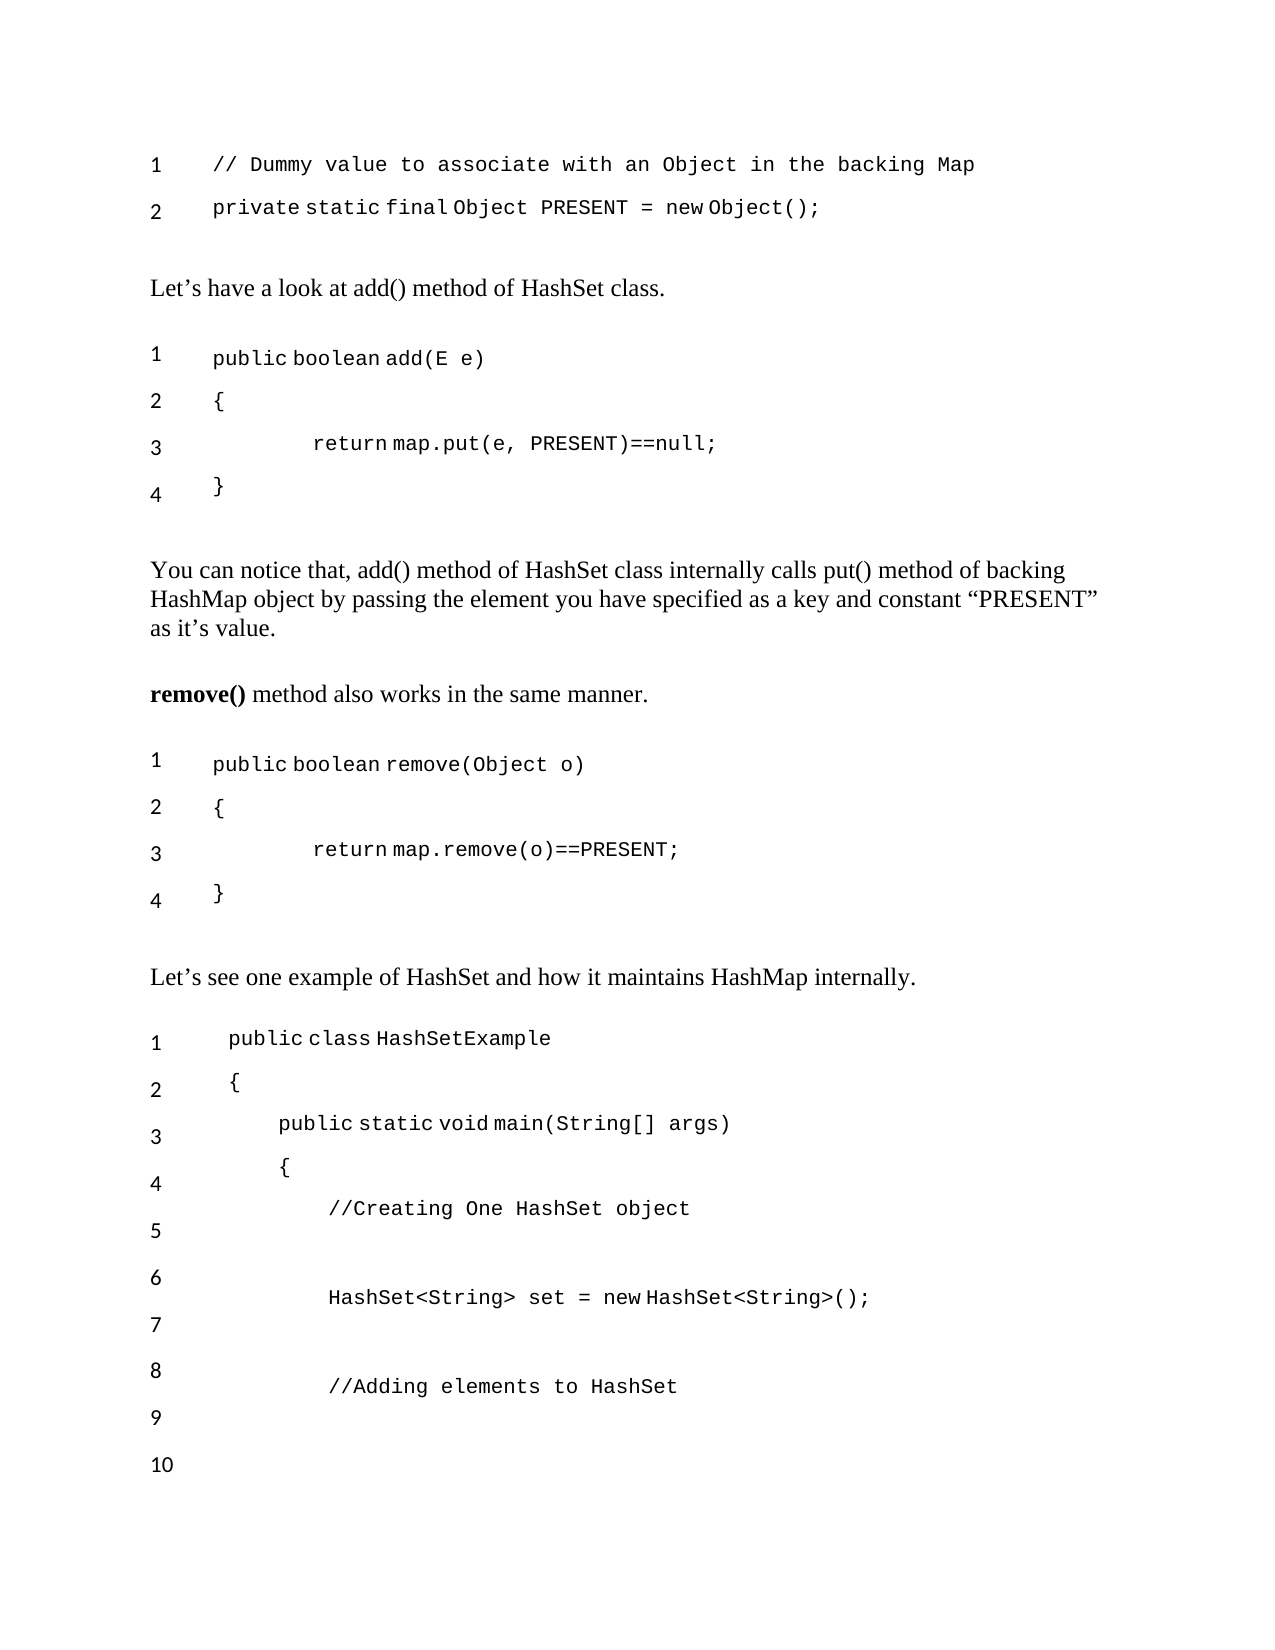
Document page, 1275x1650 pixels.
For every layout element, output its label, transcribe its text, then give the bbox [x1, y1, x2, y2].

text remove() method also works in the same manner. [150, 679, 1125, 708]
table_header 1 2 3 4 [150, 339, 212, 526]
table_header public boolean add(E e) { return map.put(e, PRESENT)==null; } [213, 339, 1275, 526]
text You can notice that, add() method of HashSet class internally calls put() method of backing HashMap object by passing the element you have specified as a key and constant “PRESENT” as it’s value. [150, 556, 1125, 642]
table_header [150, 1029, 228, 1497]
table_header 1 2 [150, 150, 212, 244]
table_header // Dummy value to associate with an Object in the backing Map private static final Object PRESENT = new Object(); [213, 150, 1275, 244]
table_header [228, 1029, 1275, 1497]
table_header 1 2 3 4 [150, 746, 212, 933]
text Let’s see one example of HashSet and how it maintains HashMap internally. [150, 962, 1125, 991]
text Let’s have a look at add() method of HashSet class. [150, 273, 1125, 302]
table_header public boolean remove(Object o) { return map.remove(o)==PRESENT; } [213, 746, 1275, 933]
